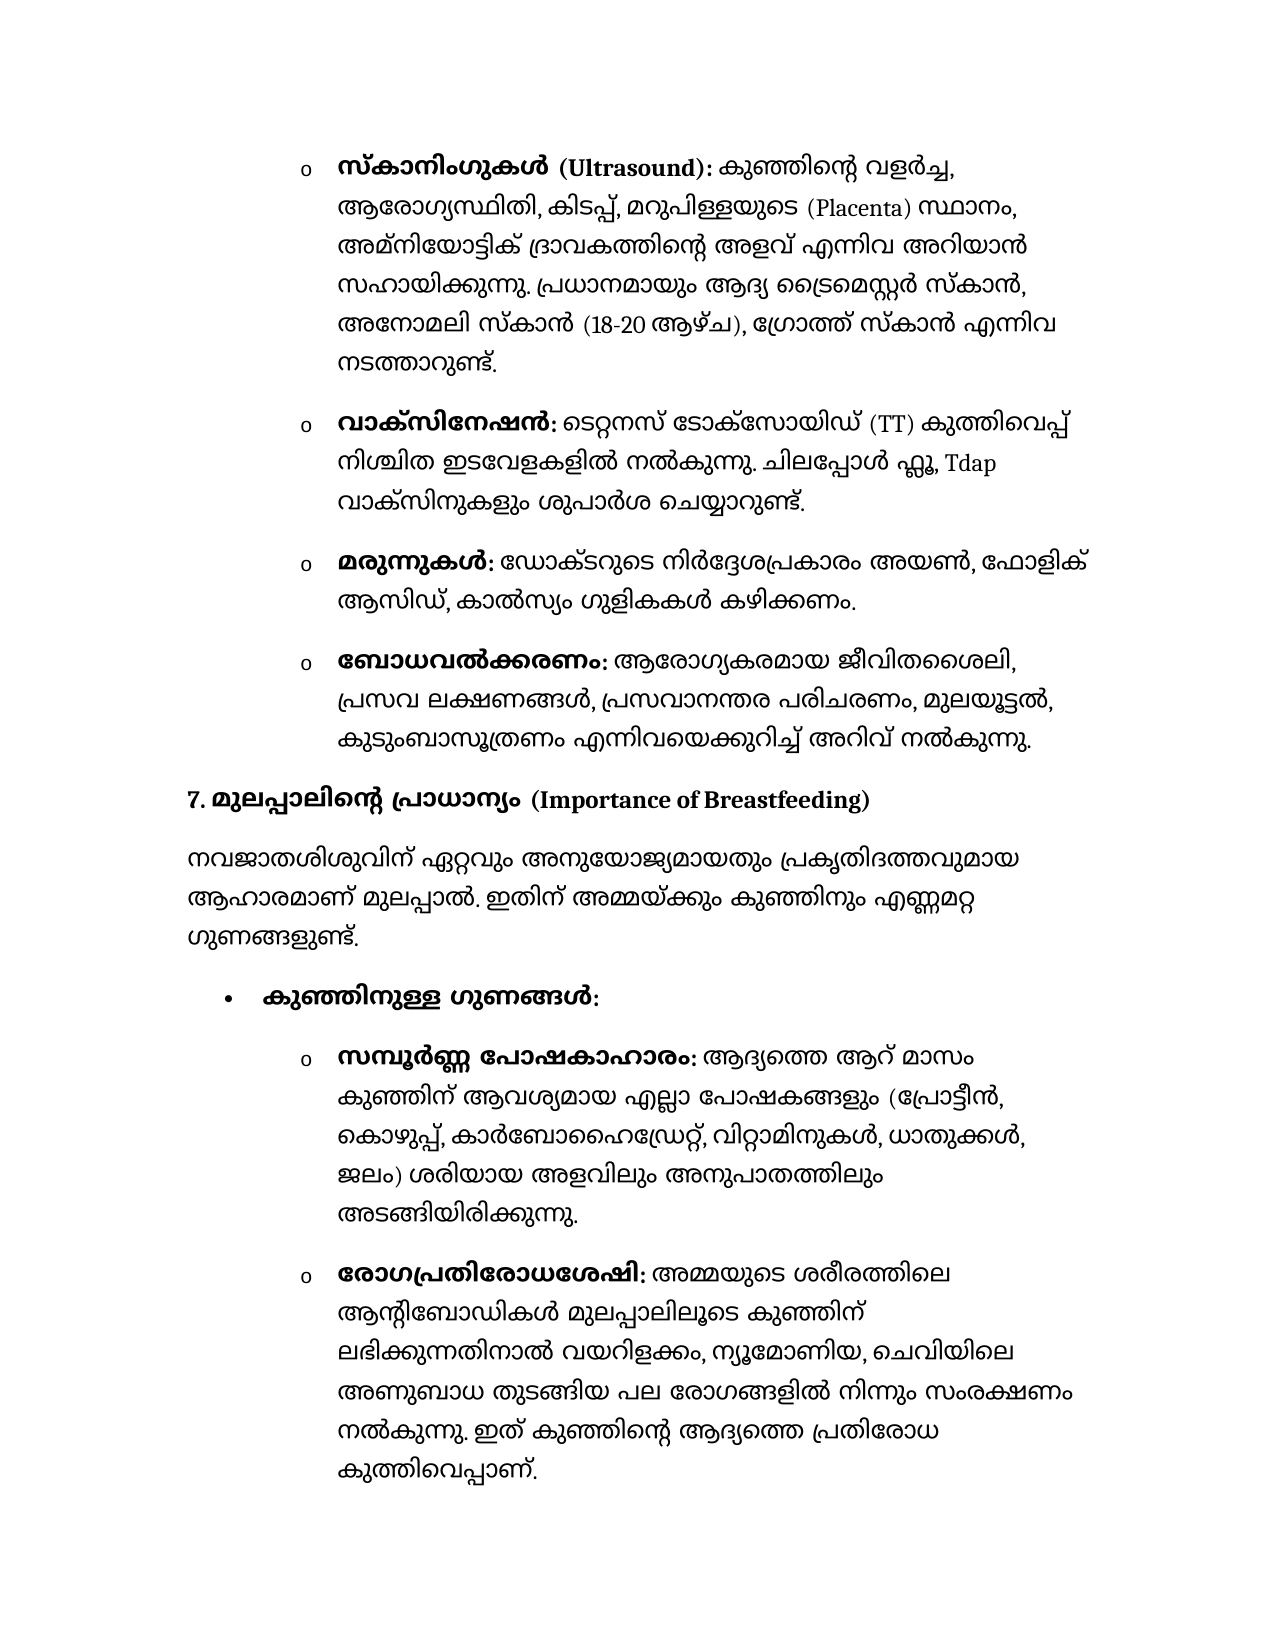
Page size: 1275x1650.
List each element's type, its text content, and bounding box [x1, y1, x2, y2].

list സമ്പൂർണ്ണ പോഷകാഹാരം: ആദ്യത്തെ ആറ് മാസം കുഞ്ഞിന് ആവശ്യമായ എല്ലാ പോഷകങ്ങളും (പ്രോട്ടീൻ, കൊഴുപ്പ്, കാർബോഹൈഡ്രേറ്റ്, വിറ്റാമിനുകൾ, ധാതുക്കൾ, ജലം) ശരിയായ അളവിലും അനുപാതത്തിലും അടങ്ങിയിരിക്കുന്നു. [300, 1040, 1087, 1231]
list വാക്സിനേഷൻ: ടെറ്റനസ് ടോക്സോയിഡ് (TT) കുത്തിവെപ്പ് നിശ്ചിത ഇടവേളകളിൽ നൽകുന്നു. ചിലപ്പോൾ ഫ്ലൂ, Tdap വാക്സിനുകളും ശുപാർശ ചെയ്യാറുണ്ട്. [300, 406, 1087, 518]
list ബോധവൽക്കരണം: ആരോഗ്യകരമായ ജീവിതശൈലി, പ്രസവ ലക്ഷണങ്ങൾ, പ്രസവാനന്തര പരിചരണം, മുലയൂട്ടൽ, കുടുംബാസൂത്രണം എന്നിവയെക്കുറിച്ച് അറിവ് നൽകുന്നു. [300, 643, 1087, 756]
text 7. മുലപ്പാലിൻ്റെ പ്രാധാന്യം (Importance of Breastfeeding) [187, 782, 1087, 816]
list കുഞ്ഞിനുള്ള ഗുണങ്ങൾ: [225, 980, 1087, 1014]
list രോഗപ്രതിരോധശേഷി: അമ്മയുടെ ശരീരത്തിലെ ആൻ്റിബോഡികൾ മുലപ്പാലിലൂടെ കുഞ്ഞിന് ലഭിക്കുന്നതിനാൽ വയറിളക്കം, ന്യൂമോണിയ, ചെവിയിലെ അണുബാധ തുടങ്ങിയ പല രോഗങ്ങളിൽ നിന്നും സംരക്ഷണം നൽകുന്നു. ഇത് കുഞ്ഞിൻ്റെ ആദ്യത്തെ പ്രതിരോധ കുത്തിവെപ്പാണ്. [300, 1257, 1087, 1487]
text നവജാതശിശുവിന് ഏറ്റവും അനുയോജ്യമായതും പ്രകൃതിദത്തവുമായ ആഹാരമാണ് മുലപ്പാൽ. ഇതിന് അമ്മയ്ക്കും കുഞ്ഞിനും എണ്ണമറ്റ ഗുണങ്ങളുണ്ട്. [187, 842, 1087, 954]
list മരുന്നുകൾ: ഡോക്ടറുടെ നിർദ്ദേശപ്രകാരം അയൺ, ഫോളിക് ആസിഡ്, കാൽസ്യം ഗുളികകൾ കഴിക്കണം. [300, 544, 1087, 617]
list സ്കാനിംഗുകൾ (Ultrasound): കുഞ്ഞിൻ്റെ വളർച്ച, ആരോഗ്യസ്ഥിതി, കിടപ്പ്, മറുപിള്ളയുടെ (Placenta) സ്ഥാനം, അമ്നിയോട്ടിക് ദ്രാവകത്തിൻ്റെ അളവ് എന്നിവ അറിയാൻ സഹായിക്കുന്നു. പ്രധാനമായും ആദ്യ ട്രൈമെസ്റ്റർ സ്കാൻ, അനോമലി സ്കാൻ (18-20 ആഴ്ച), ഗ്രോത്ത് സ്കാൻ എന്നിവ നടത്താറുണ്ട്. [300, 150, 1087, 380]
